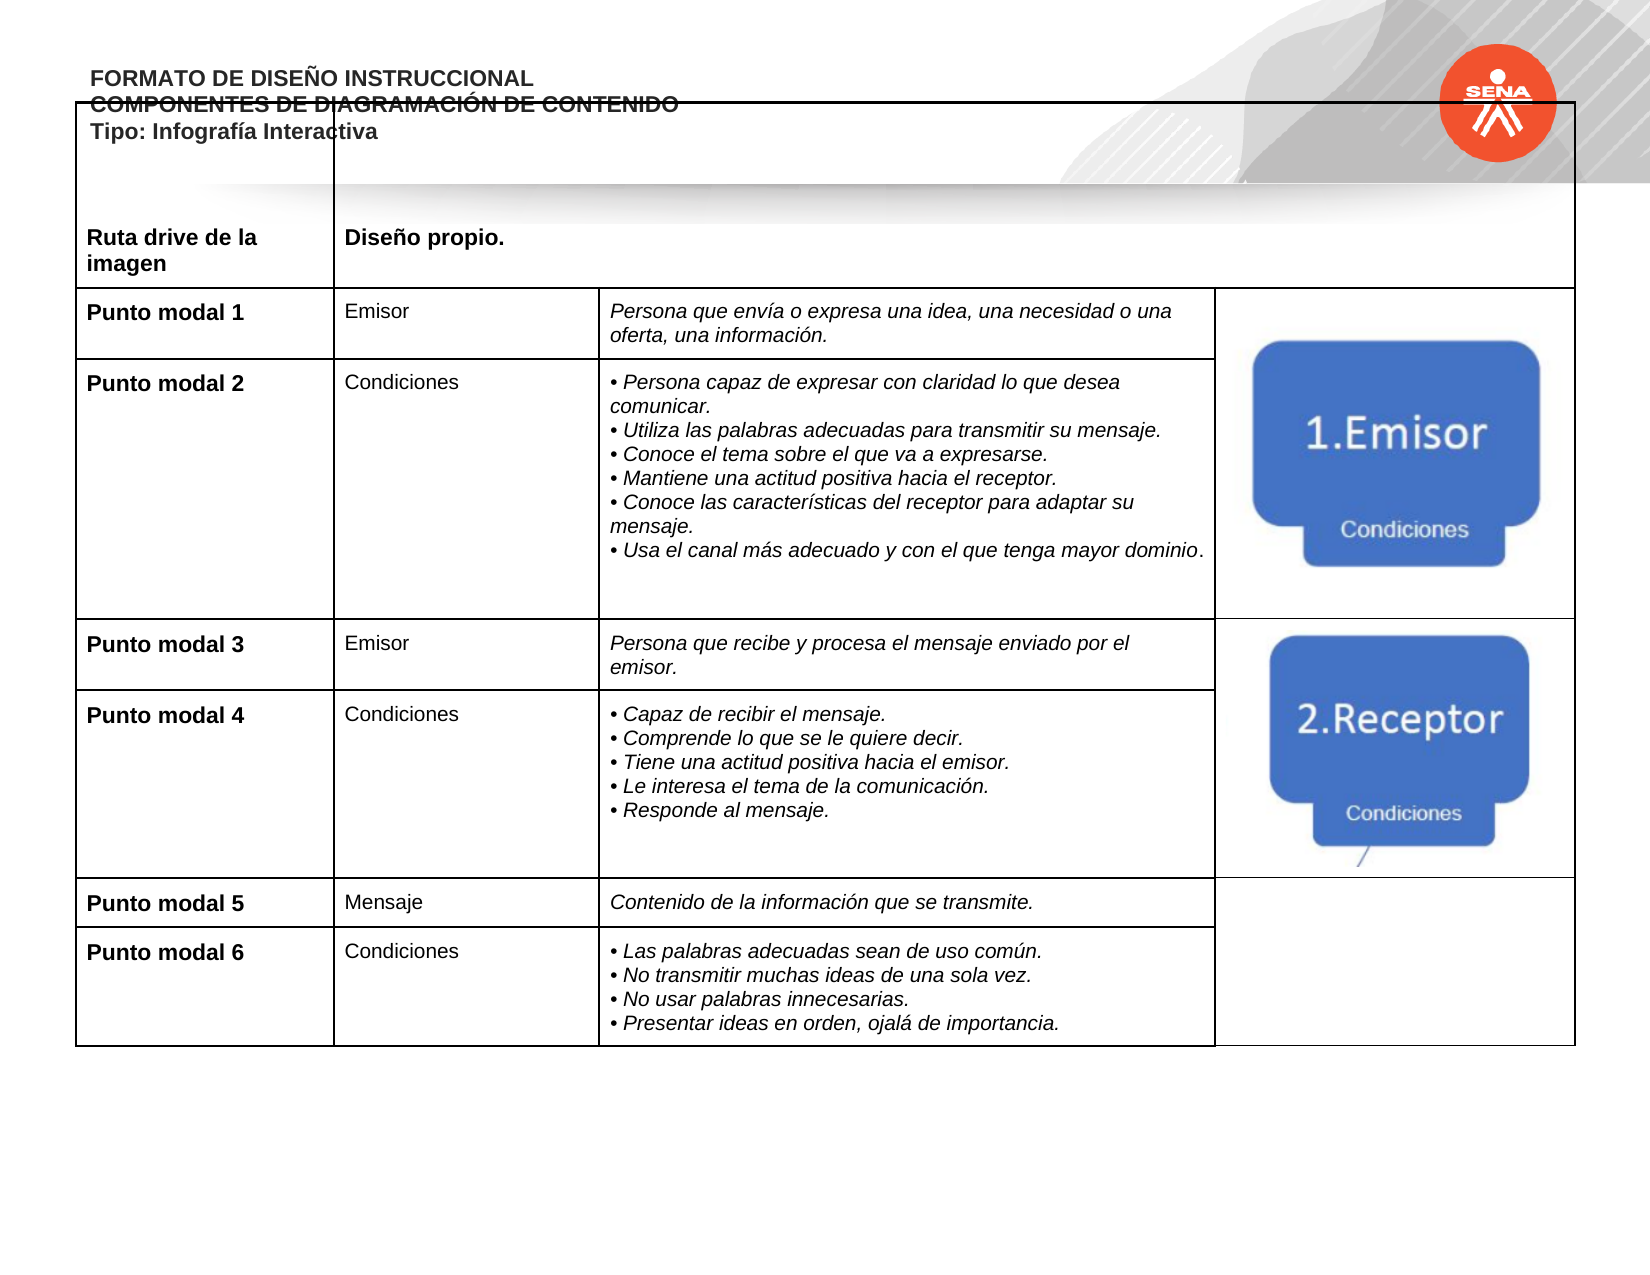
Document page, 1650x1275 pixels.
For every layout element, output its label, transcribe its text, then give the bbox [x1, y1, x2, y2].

table_cell Ruta drive de la imagen [77, 104, 333, 287]
table_cell Punto modal 6 [77, 928, 333, 1045]
table_cell [1216, 878, 1574, 1045]
picture [1225, 630, 1564, 867]
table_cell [600, 928, 1214, 1045]
table_cell Condiciones [335, 360, 598, 618]
table_cell Mensaje [335, 879, 598, 926]
table_cell Emisor [335, 289, 598, 357]
table_cell • Persona capaz de expresar con claridad lo que desea comunicar. • Utiliza las palabras adecuadas para transmitir su mensaje. • Conoce el tema sobre el que va a expresarse. • Mantiene una actitud positiva hacia el receptor. • Conoce las características del receptor para adaptar su mensaje. • Usa el canal más adecuado y con el que tenga mayor dominio. [600, 360, 1214, 618]
picture [1225, 299, 1564, 608]
table_cell Punto modal 2 [77, 360, 333, 618]
table_cell [1216, 289, 1574, 618]
table_cell Contenido de la información que se transmite. [600, 879, 1214, 926]
table_cell Persona que recibe y procesa el mensaje enviado por el emisor. [600, 620, 1214, 689]
table_cell Condiciones [335, 691, 598, 877]
table_cell Emisor [335, 620, 598, 689]
table_cell Punto modal 5 [77, 879, 333, 926]
table_cell Punto modal 4 [77, 691, 333, 877]
table_cell Punto modal 1 [77, 289, 333, 357]
picture [23, 0, 1650, 224]
table_cell Punto modal 3 [77, 620, 333, 689]
table_cell [1216, 619, 1574, 877]
table_cell Diseño propio. [335, 104, 1574, 287]
table_cell Condiciones [335, 928, 598, 1045]
table_cell • Capaz de recibir el mensaje. • Comprende lo que se le quiere decir. • Tiene una actitud positiva hacia el emisor. • Le interesa el tema de la comunicación. • Responde al mensaje. [600, 691, 1214, 877]
table_cell Persona que envía o expresa una idea, una necesidad o una oferta, una información. [600, 289, 1214, 357]
